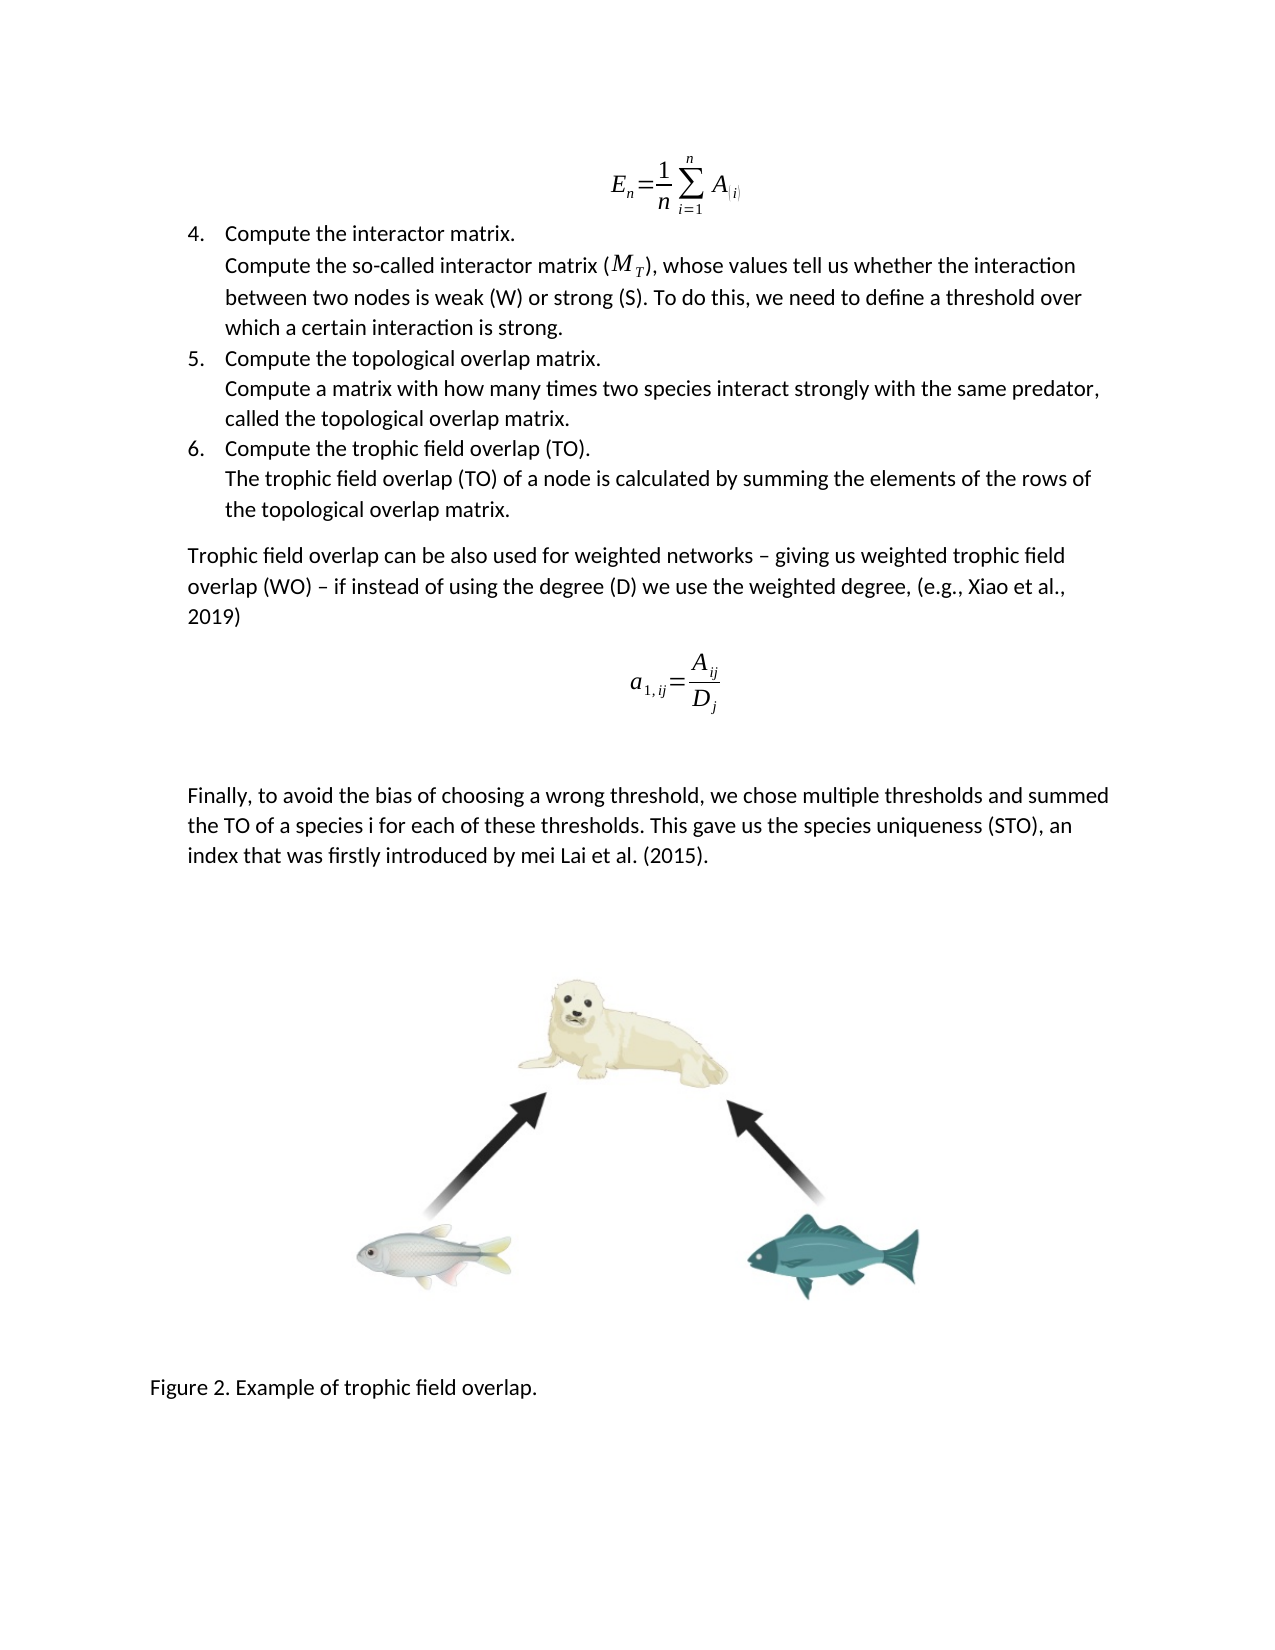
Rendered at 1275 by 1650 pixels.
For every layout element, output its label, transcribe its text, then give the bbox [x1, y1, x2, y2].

list Compute the trophic field overlap (TO). The trophic field overlap (TO) of a node is calculated by summing the elements of the rows of the topological overlap matrix. [187, 434, 1125, 523]
text Finally, to avoid the bias of choosing a wrong threshold, we chose multiple thresholds and summed the TO of a species i for each of these thresholds. This gave us the species uniqueness (STO), an index that was firstly introduced by mei Lai et al. (2015). [187, 781, 1125, 869]
picture [318, 935, 957, 1354]
text Figure 2. Example of trophic field overlap. [150, 1373, 1125, 1401]
text Trophic field overlap can be also used for weighted networks – giving us weighted trophic field overlap (WO) – if instead of using the degree (D) we use the weighted degree, (e.g., Xiao et al., 2019) [187, 542, 1125, 630]
list Compute the interactor matrix. Compute the so-called interactor matrix (), whose values tell us whether the interaction between two nodes is weak (W) or strong (S). To do this, we need to define a threshold over which a certain interaction is strong. [187, 219, 1125, 341]
list Compute the topological overlap matrix. Compute a matrix with how many times two species interact strongly with the same predator, called the topological overlap matrix. [187, 344, 1125, 432]
